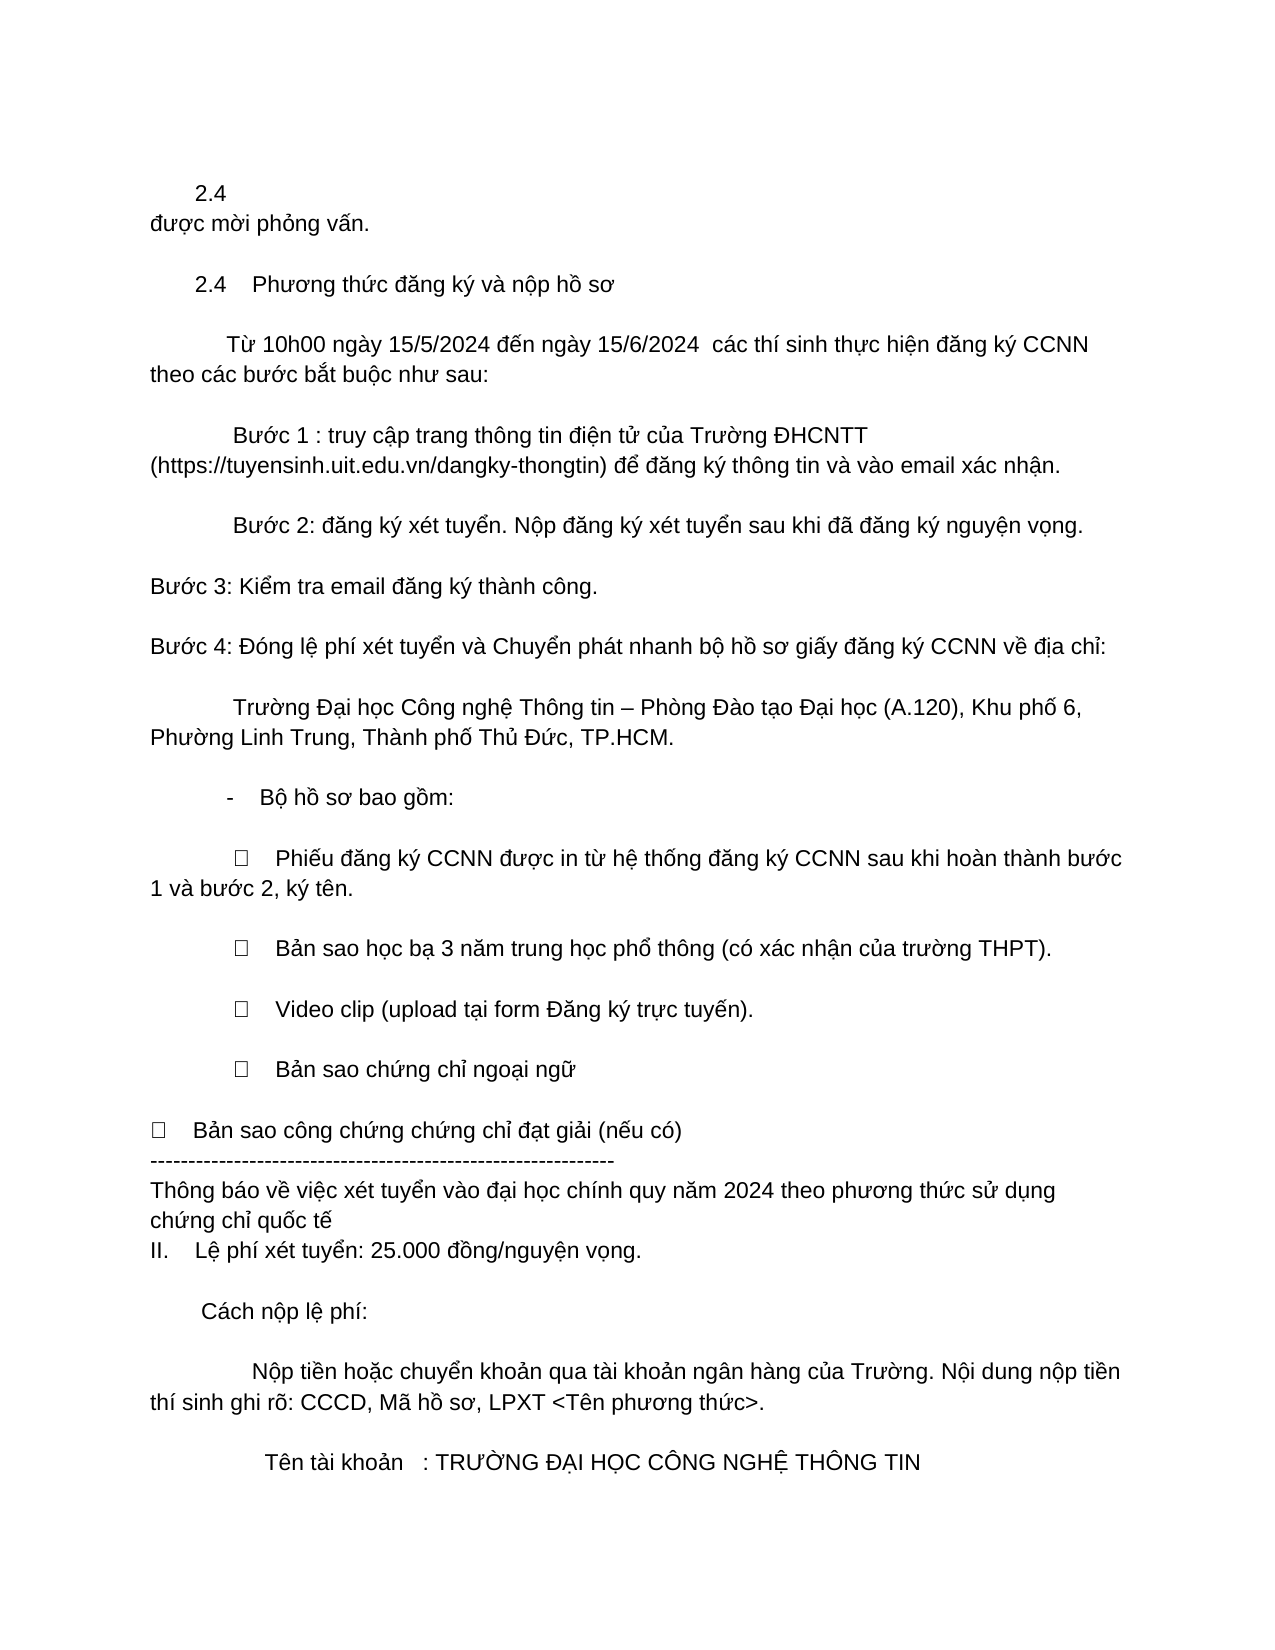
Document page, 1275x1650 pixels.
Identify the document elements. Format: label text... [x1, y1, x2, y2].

text Thông báo về việc xét tuyển vào đại học chính quy năm 2024 theo phương thức sử dụng chứng chỉ quốc tế [150, 1177, 1125, 1234]
text  Bản sao chứng chỉ ngoại ngữ [150, 1056, 1125, 1083]
text II. Lệ phí xét tuyển: 25.000 đồng/nguyện vọng. [150, 1237, 1125, 1264]
text  Bản sao công chứng chứng chỉ đạt giải (nếu có) [150, 1117, 1125, 1143]
text Bước 1 : truy cập trang thông tin điện tử của Trường ĐHCNTT (https://tuyensinh.uit.edu.vn/dangky-thongtin) để đăng ký thông tin và vào email xác nhận. [150, 422, 1125, 478]
text 2.4 Phương thức đăng ký và nộp hồ sơ [150, 271, 1125, 297]
text  Video clip (upload tại form Đăng ký trực tuyến). [150, 996, 1125, 1022]
text Cách nộp lệ phí: [150, 1298, 1125, 1324]
text được mời phỏng vấn. [150, 210, 1125, 237]
text Từ 10h00 ngày 15/5/2024 đến ngày 15/6/2024 các thí sinh thực hiện đăng ký CCNN theo các bước bắt buộc như sau: [150, 331, 1125, 388]
text ------------------------------------------------------------- [150, 1147, 1125, 1173]
text  Bản sao học bạ 3 năm trung học phổ thông (có xác nhận của trường THPT). [150, 935, 1125, 962]
text Bước 3: Kiểm tra email đăng ký thành công. [150, 573, 1125, 599]
text Trường Đại học Công nghệ Thông tin – Phòng Đào tạo Đại học (A.120), Khu phố 6, Phường Linh Trung, Thành phố Thủ Đức, TP.HCM. [150, 694, 1125, 750]
text 2.4 [150, 180, 1125, 207]
text Tên tài khoản : TRƯỜNG ĐẠI HỌC CÔNG NGHỆ THÔNG TIN [150, 1449, 1125, 1475]
text - Bộ hồ sơ bao gồm: [150, 784, 1125, 811]
text Bước 4: Đóng lệ phí xét tuyển và Chuyển phát nhanh bộ hồ sơ giấy đăng ký CCNN về địa chỉ: [150, 633, 1125, 660]
text Bước 2: đăng ký xét tuyển. Nộp đăng ký xét tuyển sau khi đã đăng ký nguyện vọng. [150, 512, 1125, 539]
text  Phiếu đăng ký CCNN được in từ hệ thống đăng ký CCNN sau khi hoàn thành bước 1 và bước 2, ký tên. [150, 845, 1125, 901]
text Nộp tiền hoặc chuyển khoản qua tài khoản ngân hàng của Trường. Nội dung nộp tiền thí sinh ghi rõ: CCCD, Mã hồ sơ, LPXT <Tên phương thức>. [150, 1358, 1125, 1415]
